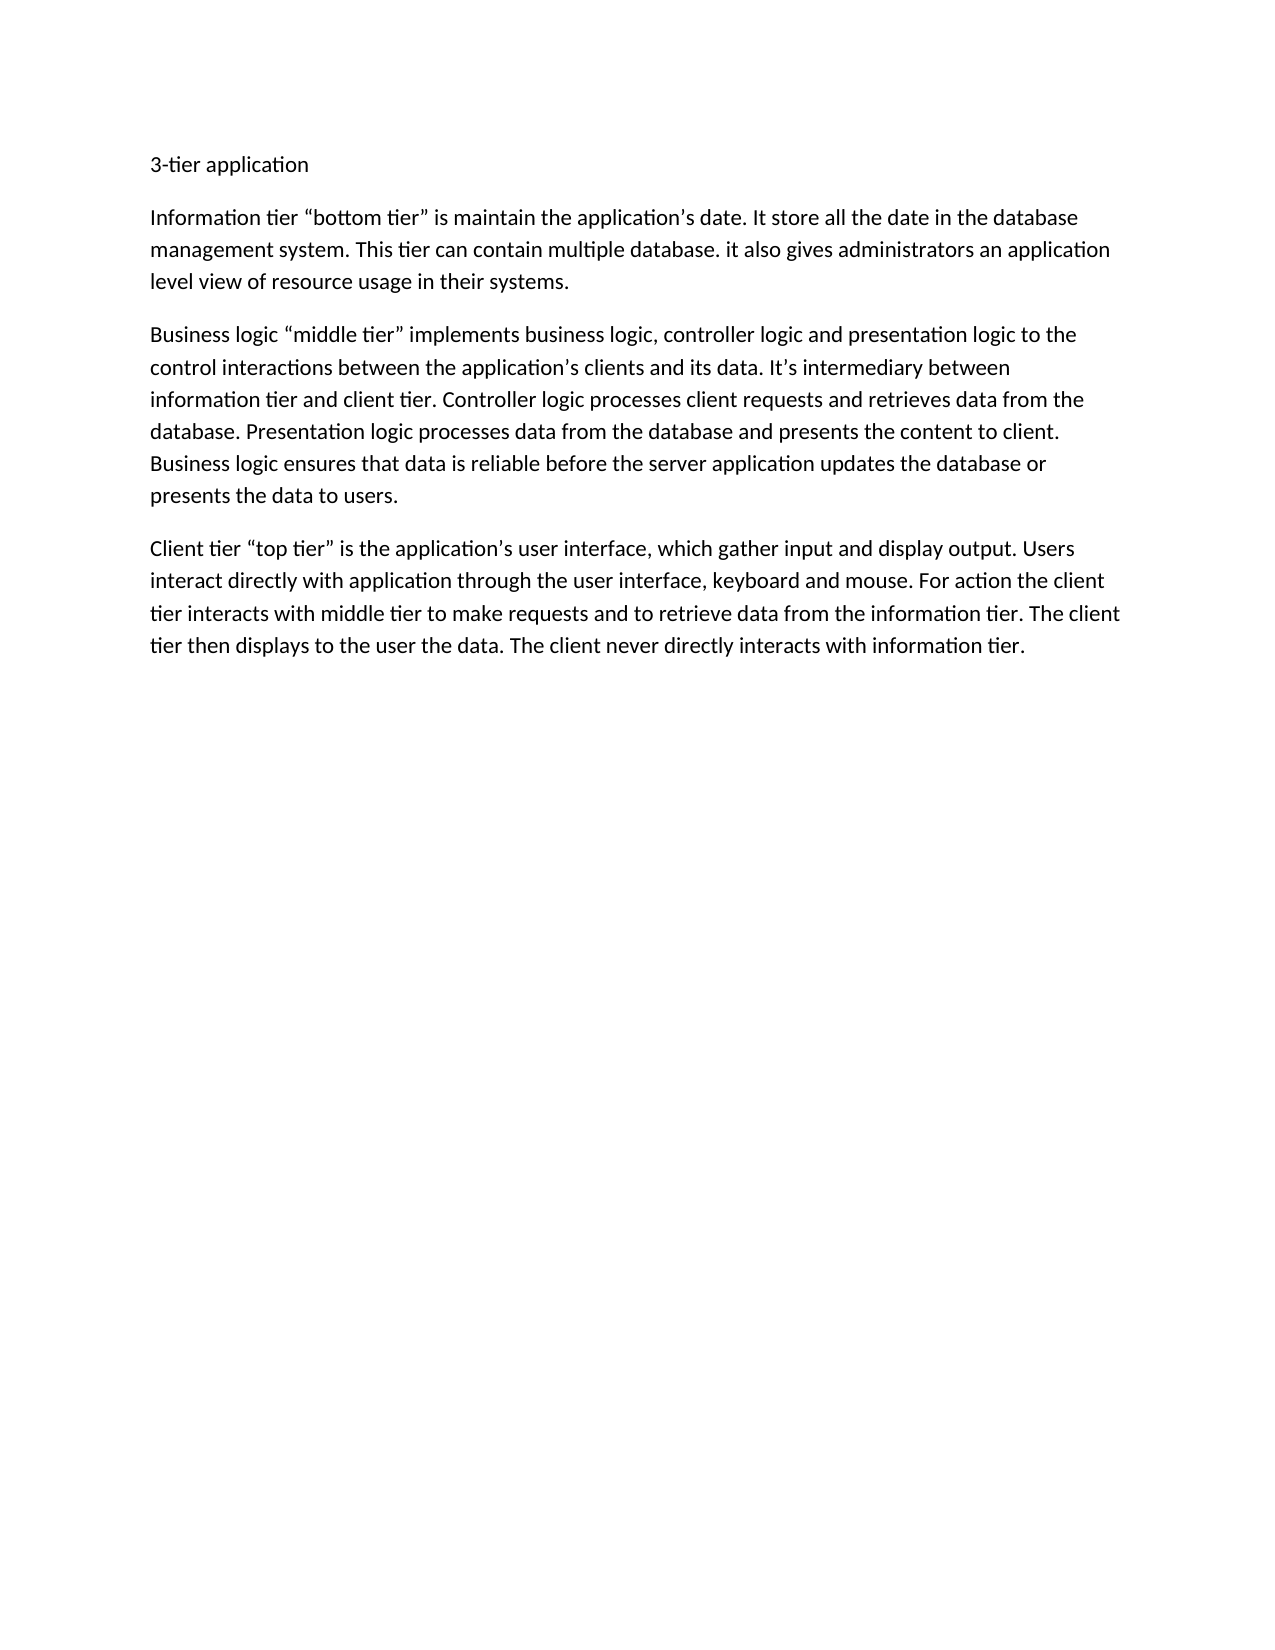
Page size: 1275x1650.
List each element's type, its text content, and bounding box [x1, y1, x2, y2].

text Client tier “top tier” is the application’s user interface, which gather input and display output. Users interact directly with application through the user interface, keyboard and mouse. For action the client tier interacts with middle tier to make requests and to retrieve data from the information tier. The client tier then displays to the user the data. The client never directly interacts with information tier. [150, 534, 1125, 659]
text 3-tier application [150, 150, 1125, 178]
text Business logic “middle tier” implements business logic, controller logic and presentation logic to the control interactions between the application’s clients and its data. It’s intermediary between information tier and client tier. Controller logic processes client requests and retrieves data from the database. Presentation logic processes data from the database and presents the content to client. Business logic ensures that data is reliable before the server application updates the database or presents the data to users. [150, 320, 1125, 509]
text Information tier “bottom tier” is maintain the application’s date. It store all the date in the database management system. This tier can contain multiple database. it also gives administrators an application level view of resource usage in their systems. [150, 203, 1125, 295]
